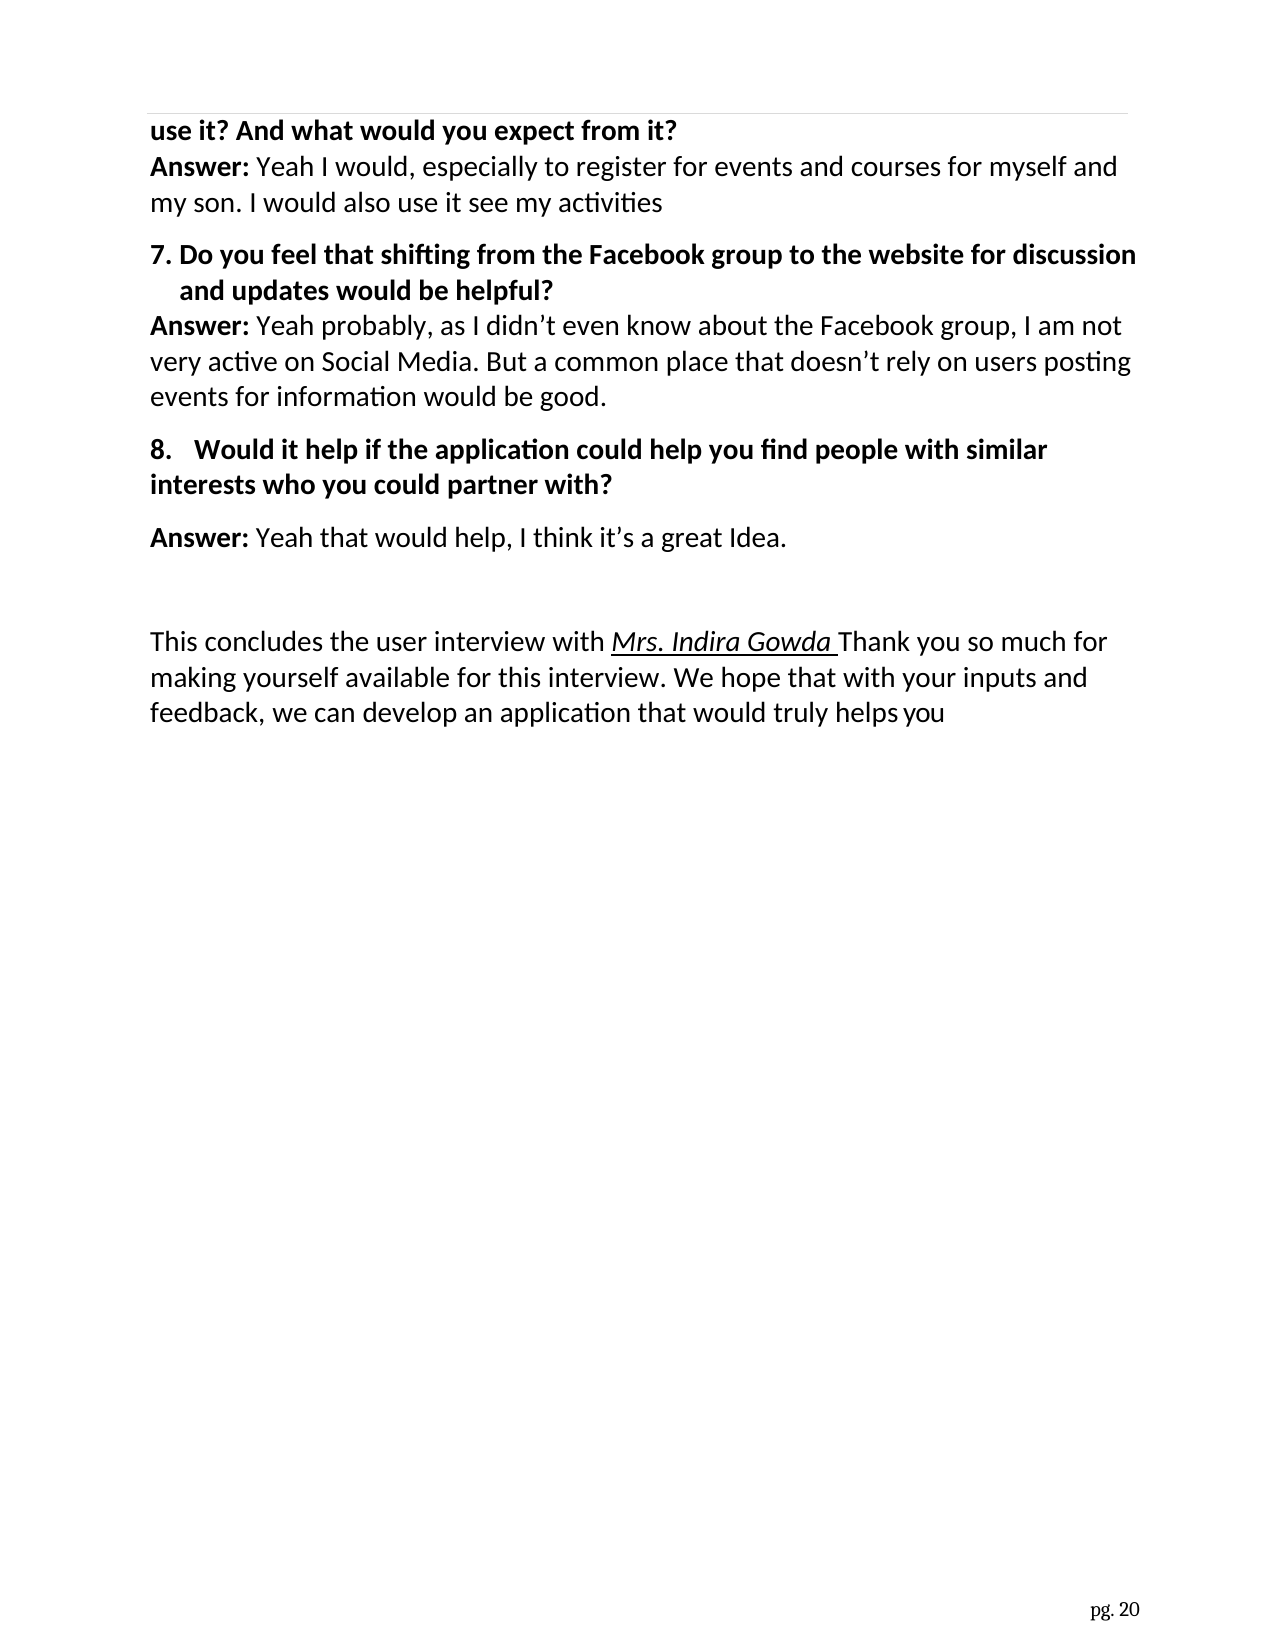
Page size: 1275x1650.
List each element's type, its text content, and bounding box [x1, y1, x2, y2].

text Answer: Yeah I would, especially to register for events and courses for myself and my son. I would also use it see my activities [150, 148, 1139, 219]
subtitle Do you feel that shifting from the Facebook group to the website for discussion and updates would be helpful? [150, 236, 1139, 307]
subtitle Answer: Yeah that would help, I think it’s a great Idea. [150, 519, 1059, 554]
subtitle Would it help if the application could help you find people with similar interests who you could partner with? [150, 431, 1059, 502]
text Answer: Yeah probably, as I didn’t even know about the Facebook group, I am not very active on Social Media. But a common place that doesn’t rely on users posting events for information would be good. [150, 307, 1139, 414]
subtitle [150, 112, 1104, 148]
text This concludes the user interview with Mrs. Indira Gowda Thank you so much for making yourself available for this interview. We hope that with your inputs and feedback, we can develop an application that would truly helps you [150, 623, 1139, 730]
